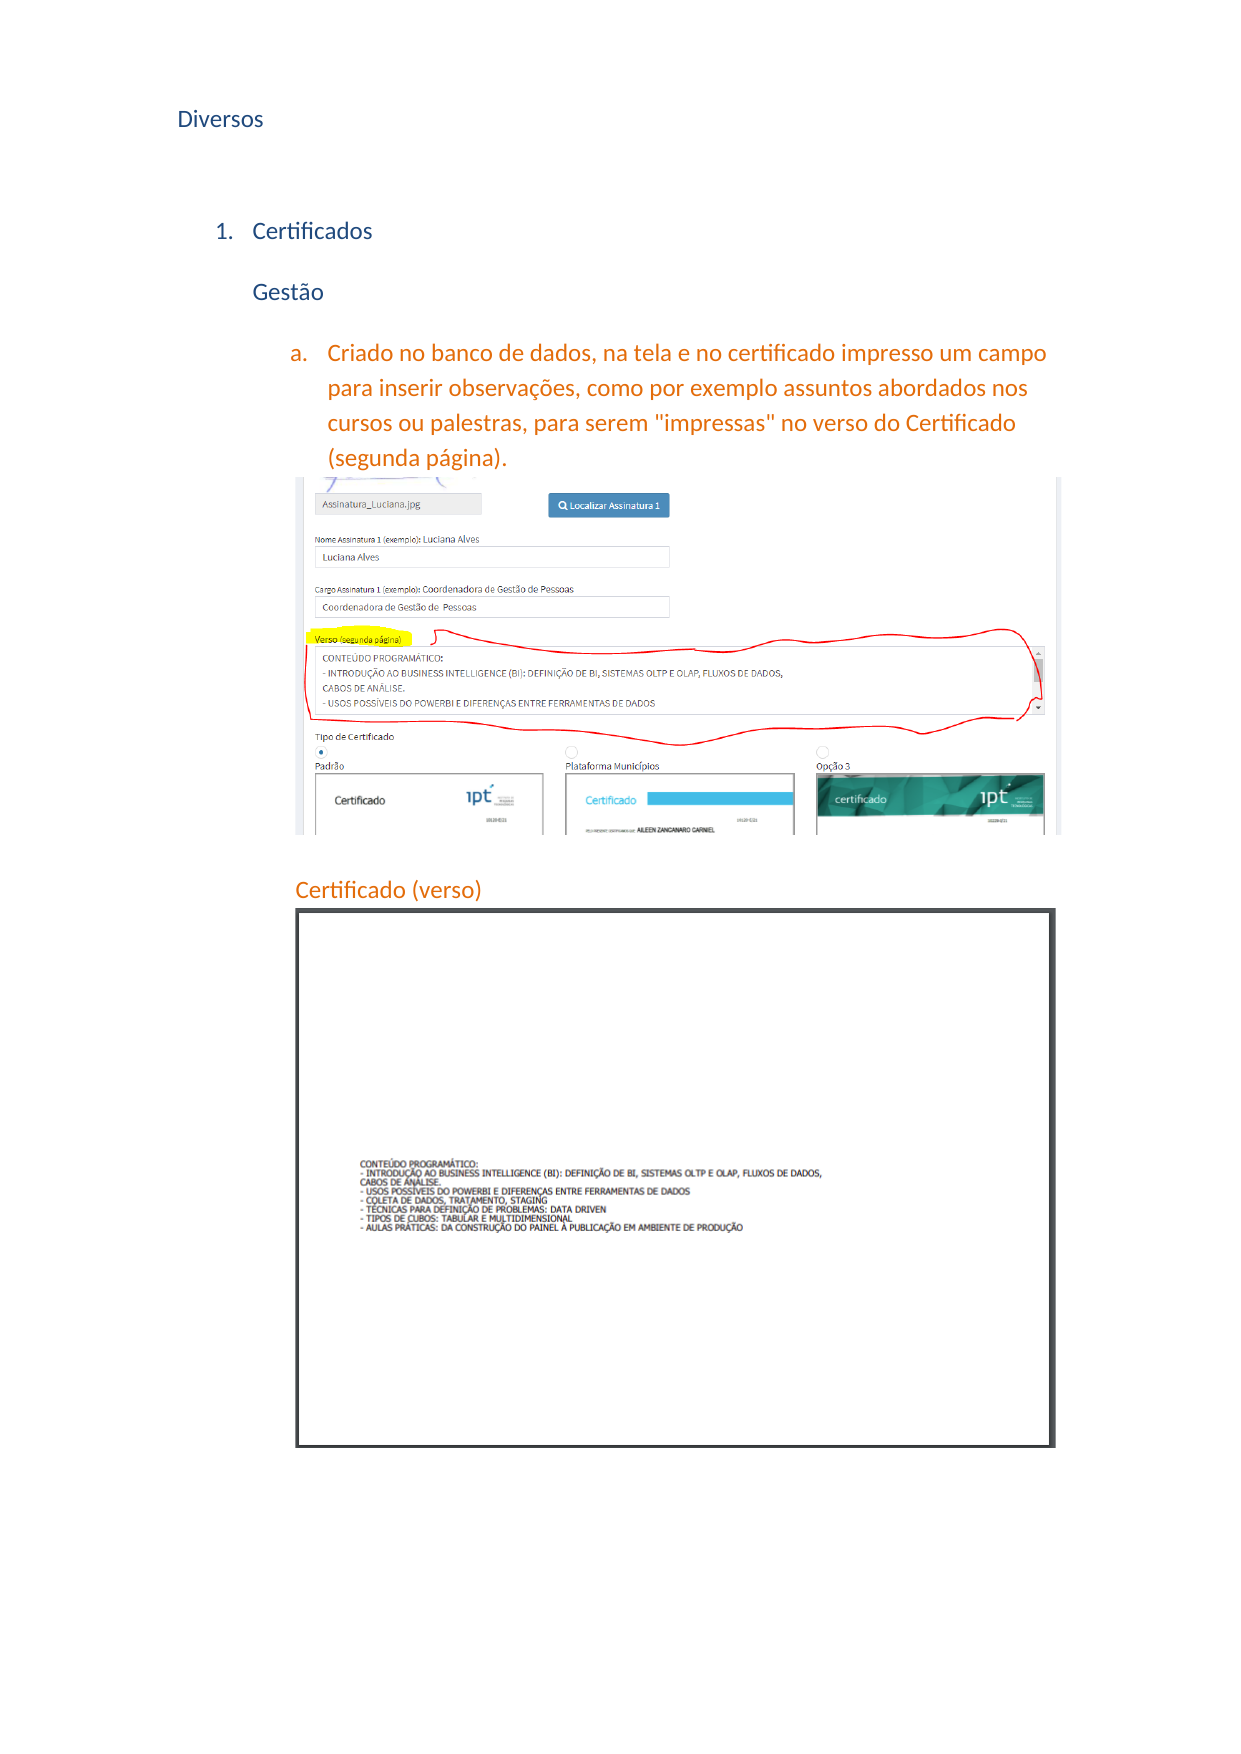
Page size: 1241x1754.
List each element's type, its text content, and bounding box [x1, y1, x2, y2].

list Certificado (verso) [295, 874, 1063, 904]
list Certificados [215, 215, 1063, 246]
picture [295, 477, 1062, 835]
list Criado no banco de dados, na tela e no certificado impresso um campo para inserir observações, como por exemplo assuntos abordados nos cursos ou palestras, para serem "impressas" no verso do Certificado (segunda página). [290, 337, 1063, 473]
text Diversos [177, 103, 1063, 134]
picture [295, 908, 1056, 1448]
text Gestão [252, 276, 1063, 307]
